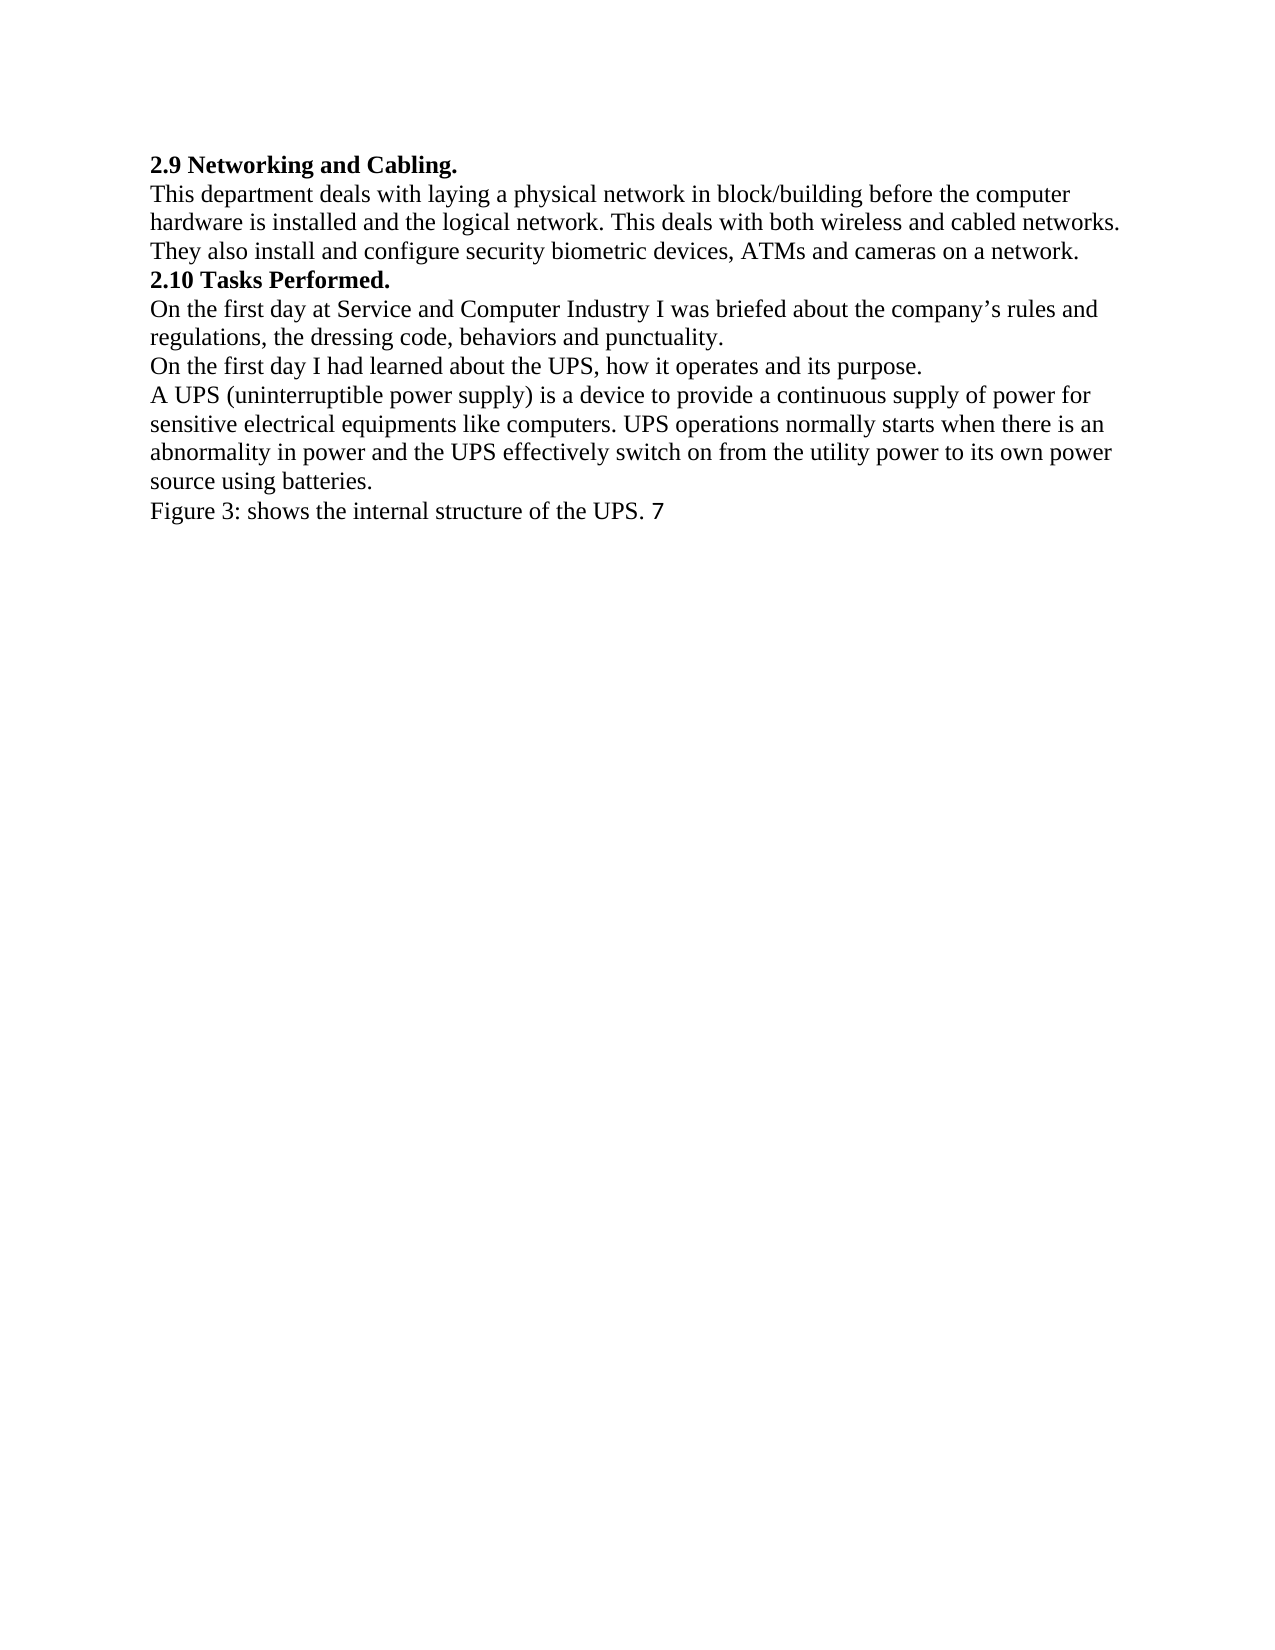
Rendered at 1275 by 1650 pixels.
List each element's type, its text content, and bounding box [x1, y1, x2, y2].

text On the first day at Service and Computer Industry I was briefed about the company’s rules and regulations, the dressing code, behaviors and punctuality. [150, 294, 1125, 351]
text This department deals with laying a physical network in block/building before the computer hardware is installed and the logical network. This deals with both wireless and cabled networks. [150, 179, 1125, 236]
text A UPS (uninterruptible power supply) is a device to provide a continuous supply of power for sensitive electrical equipments like computers. UPS operations normally starts when there is an abnormality in power and the UPS effectively switch on from the utility power to its own power source using batteries. [150, 380, 1125, 495]
text 2.10 Tasks Performed. [150, 265, 1125, 294]
text Figure 3: shows the internal structure of the UPS. 7 [150, 495, 1125, 526]
text 2.9 Networking and Cabling. [150, 150, 1125, 179]
text On the first day I had learned about the UPS, how it operates and its purpose. [150, 351, 1125, 380]
text They also install and configure security biometric devices, ATMs and cameras on a network. [150, 236, 1125, 265]
